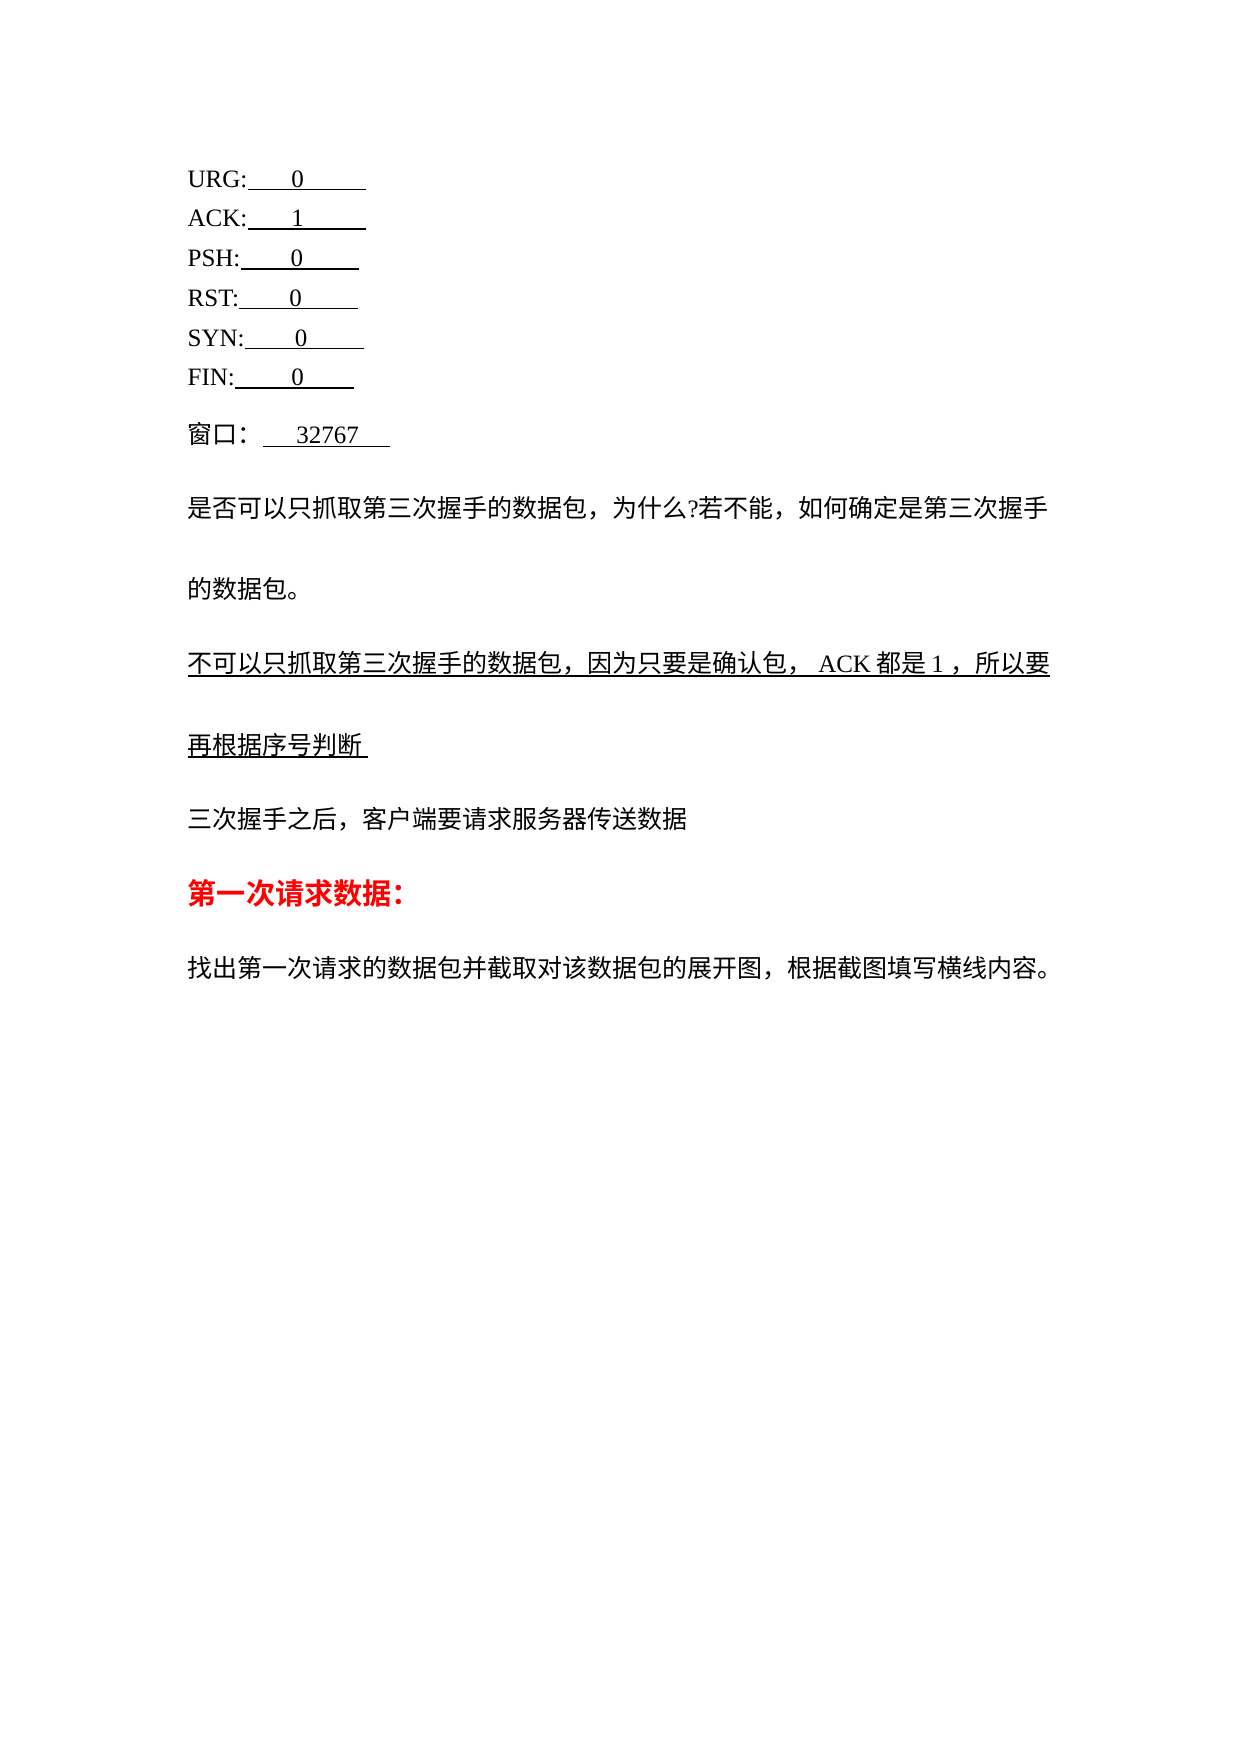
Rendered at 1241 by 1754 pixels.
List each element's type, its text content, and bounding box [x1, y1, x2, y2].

text 三次握手之后，客户端要请求服务器传送数据 [187, 785, 1053, 850]
text 找出第一次请求的数据包并截取对该数据包的展开图，根据截图填写横线内容。 [187, 934, 1053, 999]
text URG: 0 [187, 162, 1053, 194]
text 是否可以只抓取第三次握手的数据包，为什么?若不能，如何确定是第三次握手的数据包。 [187, 474, 1053, 620]
text FIN: 0 [187, 360, 1053, 393]
text 不可以只抓取第三次握手的数据包，因为只要是确认包， ACK都是1 ，所以要再根据序号判断 [187, 629, 1053, 776]
text 窗口： 32767 [187, 400, 1053, 465]
text PSH: 0 [187, 241, 1053, 274]
text SYN: 0 [187, 321, 1053, 353]
text ACK: 1 [187, 202, 1053, 234]
text 第一次请求数据： [187, 859, 1053, 924]
text RST: 0 [187, 281, 1053, 313]
